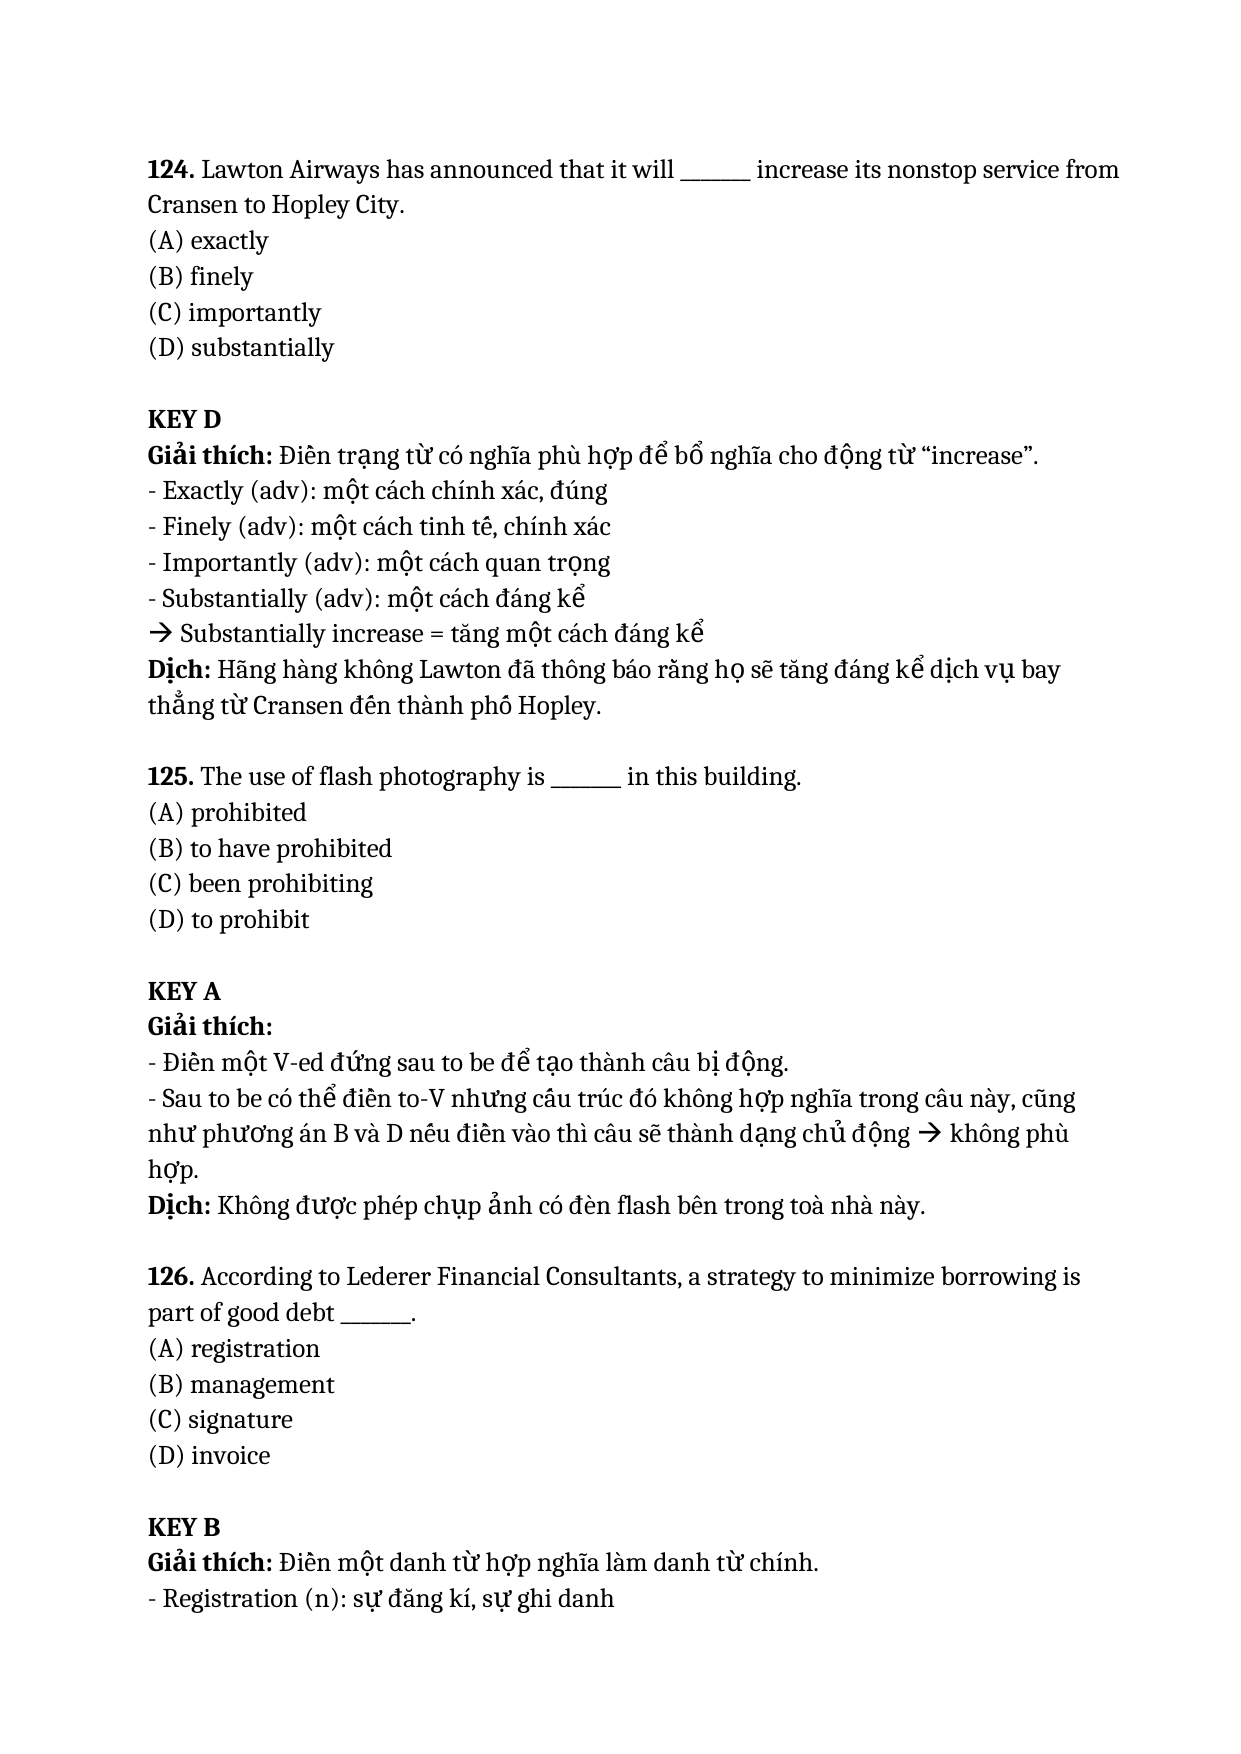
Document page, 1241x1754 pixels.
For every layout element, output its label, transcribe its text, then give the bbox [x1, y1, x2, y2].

text Giải thích: Điền trạng từ có nghĩa phù hợp để bổ nghĩa cho động từ “increase”. [148, 440, 1122, 471]
text Dịch: Không được phép chụp ảnh có đèn flash bên trong toà nhà này. [148, 1190, 1122, 1221]
text - Exactly (adv): một cách chính xác, đúng [148, 475, 1122, 507]
text 124. Lawton Airways has announced that it will _______ increase its nonstop service from Cransen to Hopley City. (A) exactly (B) finely (C) importantly (D) substantially [148, 118, 1122, 364]
text KEY B [148, 1512, 1122, 1543]
text Dịch: Hãng hàng không Lawton đã thông báo rằng họ sẽ tăng đáng kể dịch vụ bay thẳng từ Cransen đến thành phố Hopley. [148, 654, 1122, 721]
text 125. The use of flash photography is _______ in this building. (A) prohibited (B) to have prohibited (C) been prohibiting (D) to prohibit [148, 726, 1122, 935]
text - Finely (adv): một cách tinh tế, chính xác [148, 511, 1122, 542]
text - Registration (n): sự đăng kí, sự ghi danh [148, 1583, 1122, 1614]
text - Điền một V-ed đứng sau to be để tạo thành câu bị động. [148, 1047, 1122, 1078]
text KEY D [148, 404, 1122, 435]
text KEY A [148, 976, 1122, 1007]
text - Substantially (adv): một cách đáng kể [148, 583, 1122, 614]
text - Sau to be có thể điền to-V nhưng cấu trúc đó không hợp nghĩa trong câu này, cũng như phương án B và D nếu điền vào thì câu sẽ thành dạng chủ động không phù hợp. [148, 1083, 1122, 1185]
text - Importantly (adv): một cách quan trọng [148, 547, 1122, 578]
text 126. According to Lederer Financial Consultants, a strategy to minimize borrowing is part of good debt _______. (A) registration (B) management (C) signature (D) invoice [148, 1226, 1122, 1471]
text Giải thích: Điền một danh từ hợp nghĩa làm danh từ chính. [148, 1547, 1122, 1578]
text Giải thích: [148, 1011, 1122, 1042]
text Substantially increase = tăng một cách đáng kể [148, 618, 1122, 649]
